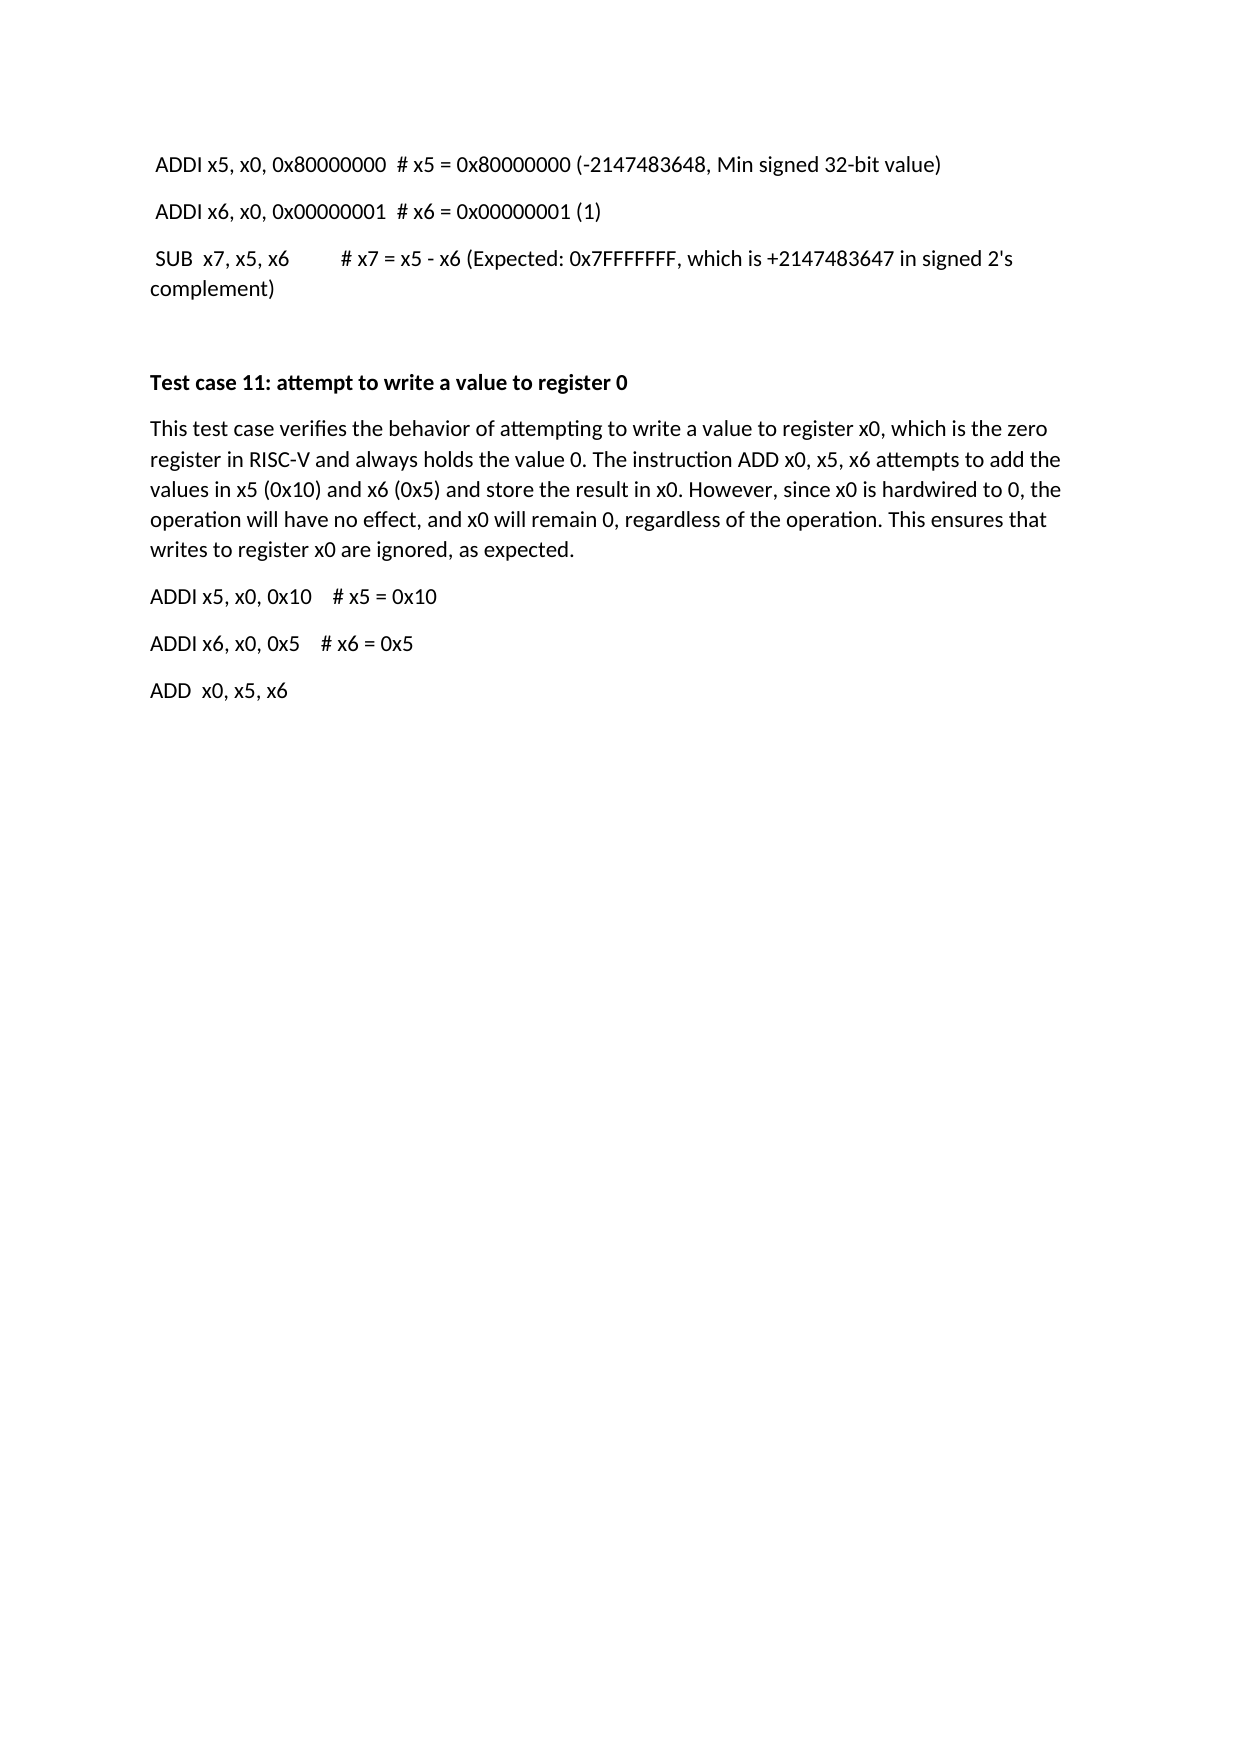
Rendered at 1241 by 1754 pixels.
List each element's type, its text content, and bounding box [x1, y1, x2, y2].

text ADDI x5, x0, 0x10 # x5 = 0x10 [150, 582, 1090, 610]
text SUB x7, x5, x6 # x7 = x5 - x6 (Expected: 0x7FFFFFFF, which is +2147483647 in signed 2's complement) [150, 244, 1090, 302]
text ADDI x6, x0, 0x00000001 # x6 = 0x00000001 (1) [150, 197, 1090, 225]
text ADDI x5, x0, 0x80000000 # x5 = 0x80000000 (-2147483648, Min signed 32-bit value) [150, 150, 1090, 178]
text This test case verifies the behavior of attempting to write a value to register x0, which is the zero register in RISC-V and always holds the value 0. The instruction ADD x0, x5, x6 attempts to add the values in x5 (0x10) and x6 (0x5) and store the result in x0. However, since x0 is hardwired to 0, the operation will have no effect, and x0 will remain 0, regardless of the operation. This ensures that writes to register x0 are ignored, as expected. [150, 414, 1090, 563]
text ADD x0, x5, x6 [150, 676, 1090, 704]
text Test case 11: attempt to write a value to register 0 [150, 368, 1090, 396]
text ADDI x6, x0, 0x5 # x6 = 0x5 [150, 629, 1090, 657]
